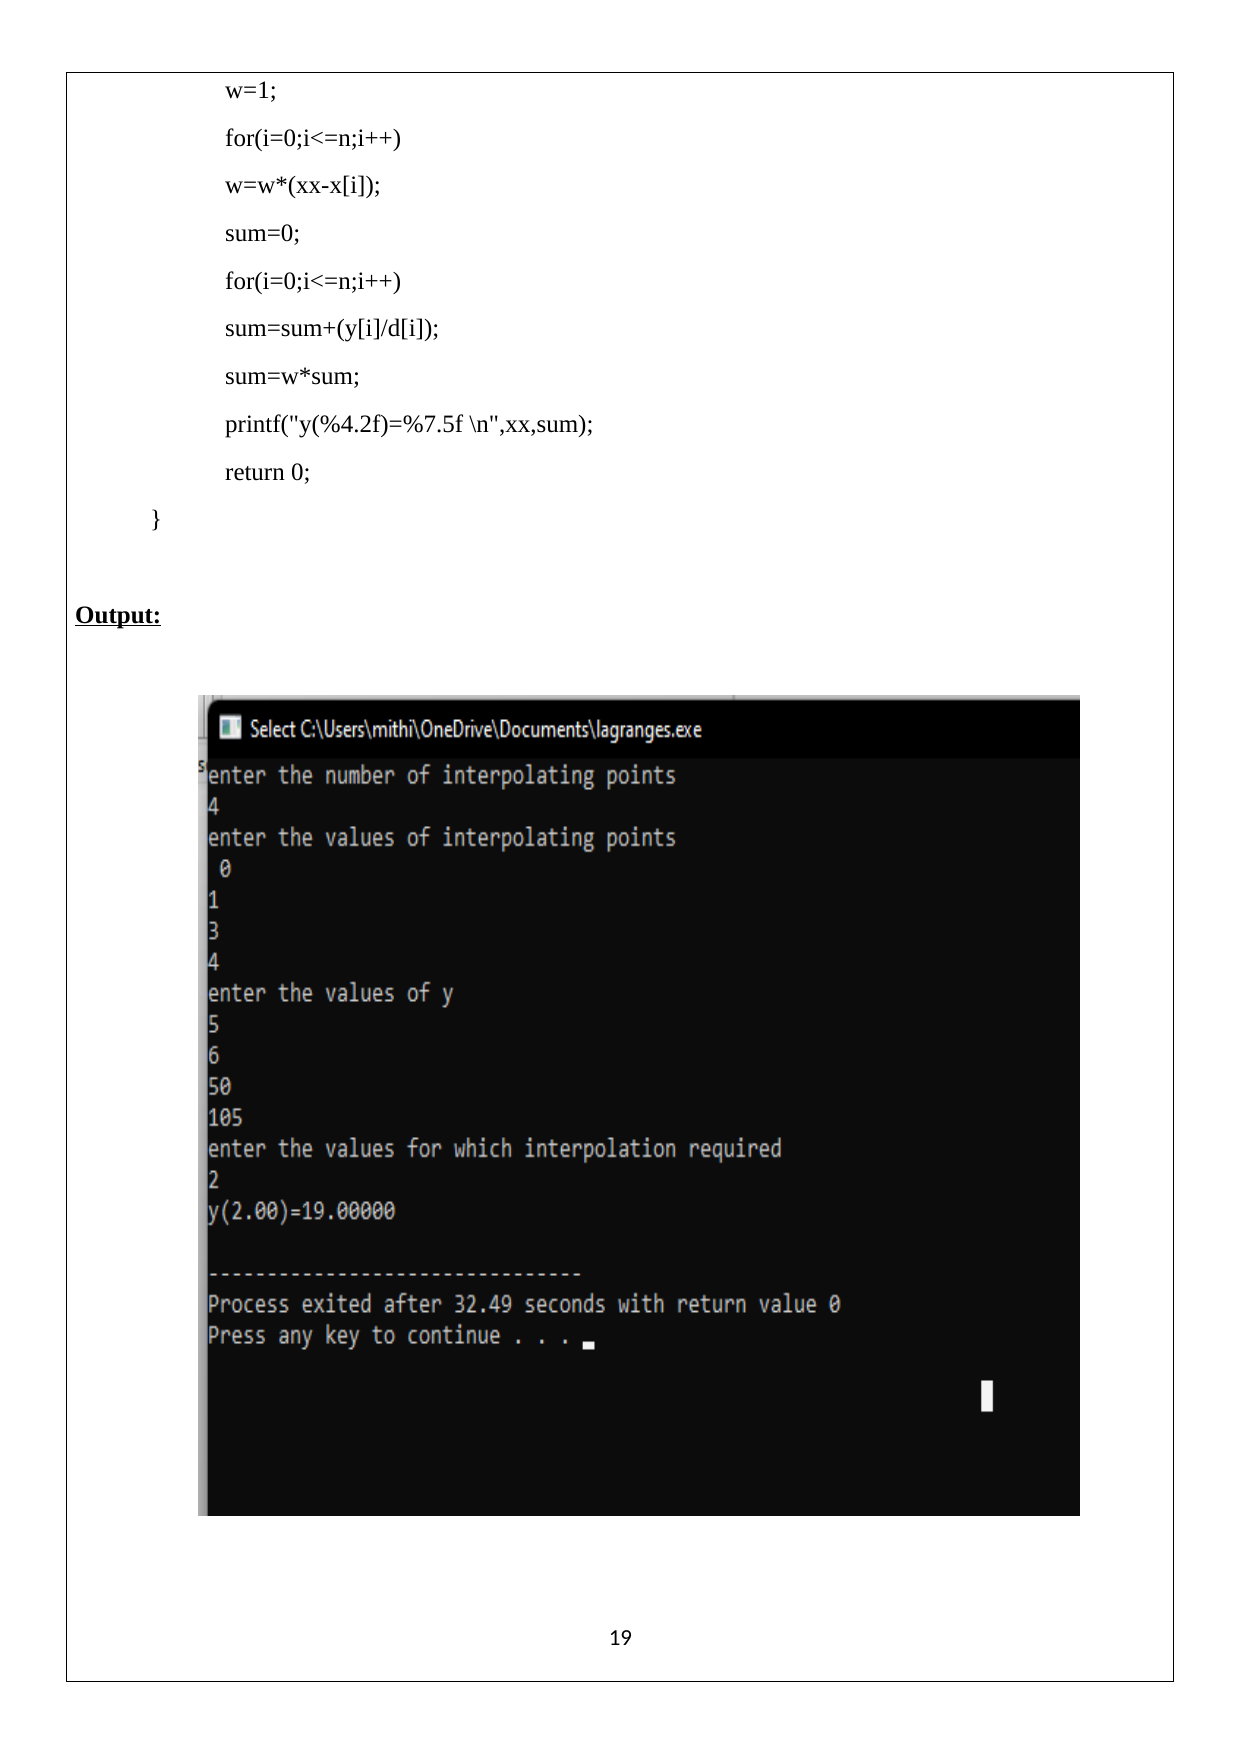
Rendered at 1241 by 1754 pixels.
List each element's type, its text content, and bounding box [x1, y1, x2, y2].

text sum=sum+(y[i]/d[i]); [150, 313, 1165, 342]
text for(i=0;i<=n;i++) [150, 266, 1165, 294]
text w=w*(xx-x[i]); [150, 170, 1165, 199]
text sum=w*sum; [150, 361, 1165, 390]
text printf("y(%4.2f)=%7.5f \n",xx,sum); [150, 409, 1165, 438]
text sum=0; [150, 218, 1165, 247]
text } [150, 504, 1165, 533]
picture [198, 695, 1080, 1516]
text w=1; [150, 75, 1165, 104]
text return 0; [150, 457, 1165, 485]
text for(i=0;i<=n;i++) [150, 123, 1165, 151]
text Output: [75, 600, 1165, 628]
